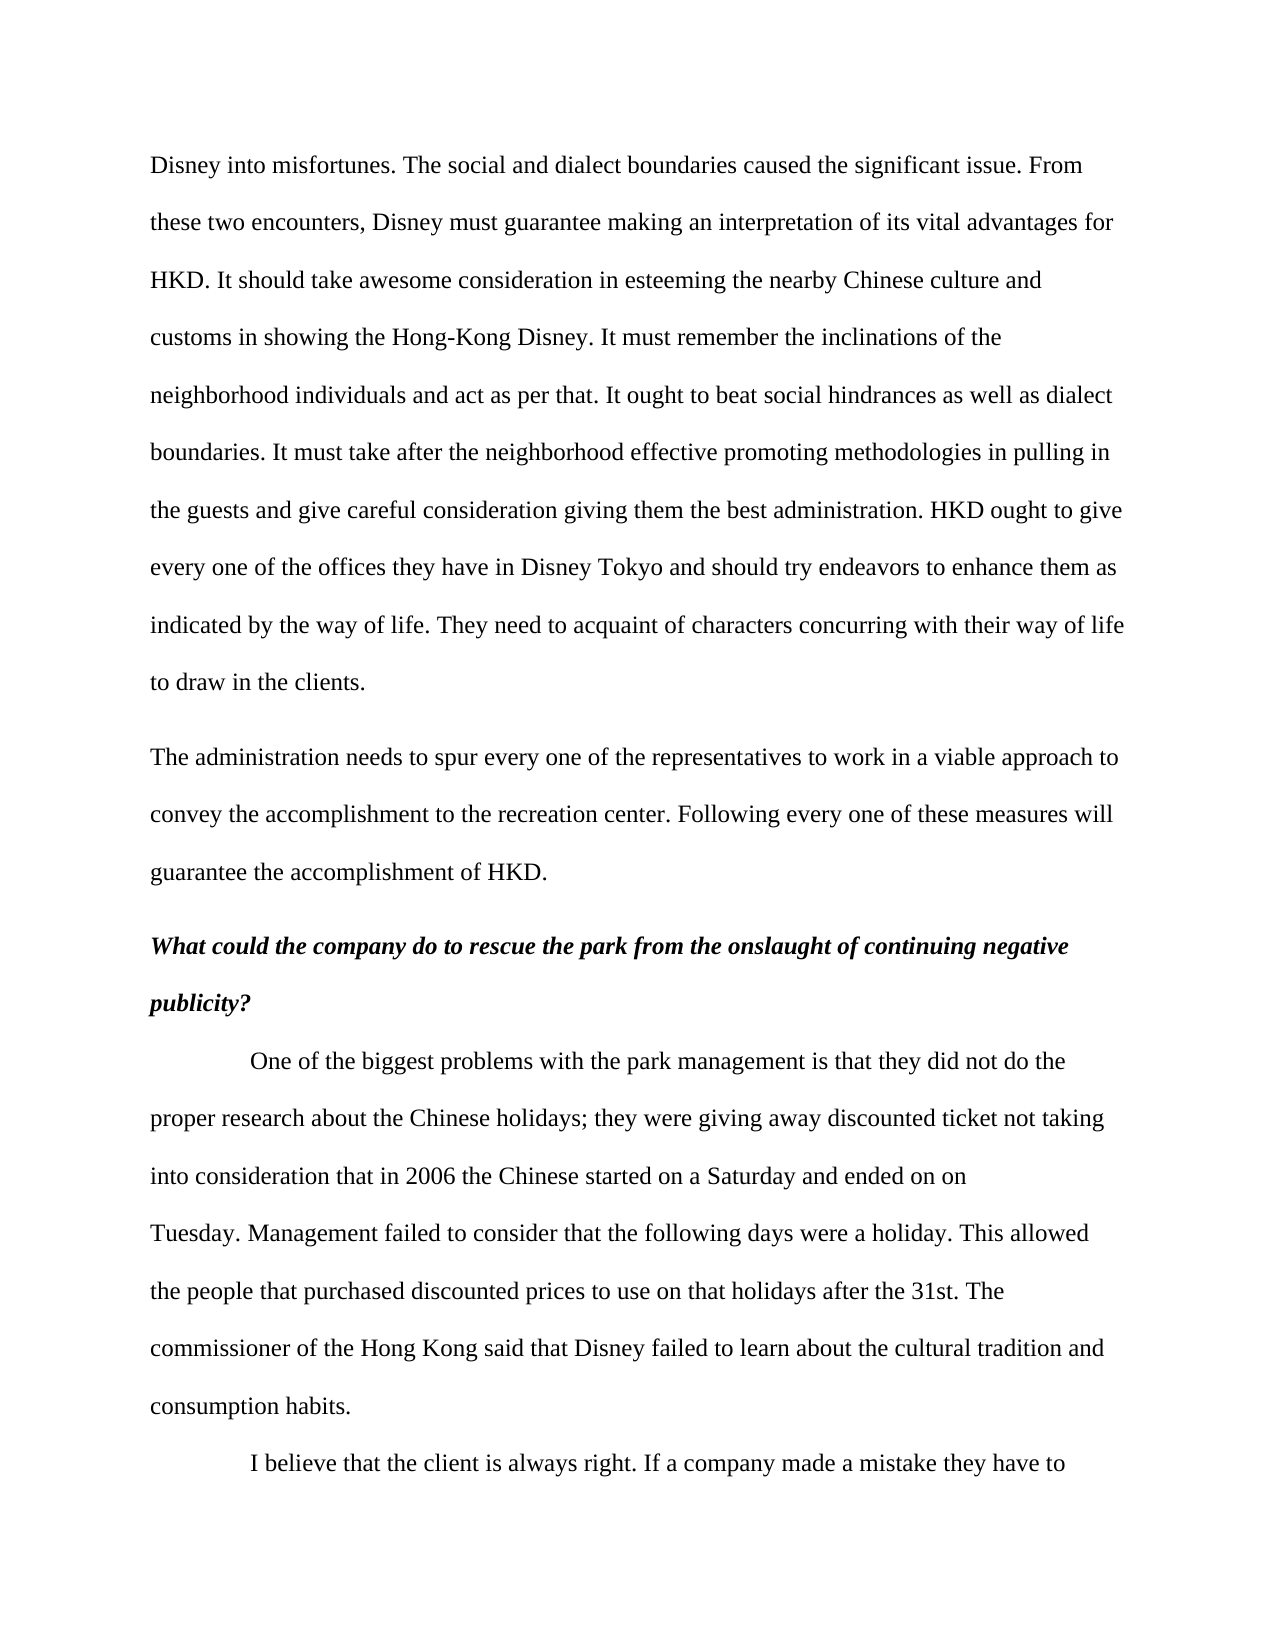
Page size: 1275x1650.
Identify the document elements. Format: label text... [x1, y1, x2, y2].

text What could the company do to rescue the park from the onslaught of continuing negative publicity? [150, 931, 1125, 1017]
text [150, 1448, 1125, 1477]
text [150, 150, 1125, 696]
text One of the biggest problems with the park management is that they did not do the proper research about the Chinese holidays; they were giving away discounted ticket not taking into consideration that in 2006 the Chinese started on a Saturday and ended on on Tuesday. Management failed to consider that the following days were a holiday. This allowed the people that purchased discounted prices to use on that holidays after the 31st. The commissioner of the Hong Kong said that Disney failed to learn about the cultural tradition and consumption habits. [150, 1046, 1125, 1419]
text The administration needs to spur every one of the representatives to work in a viable approach to convey the accomplishment to the recreation center. Following every one of these measures will guarantee the accomplishment of HKD. [150, 742, 1125, 885]
